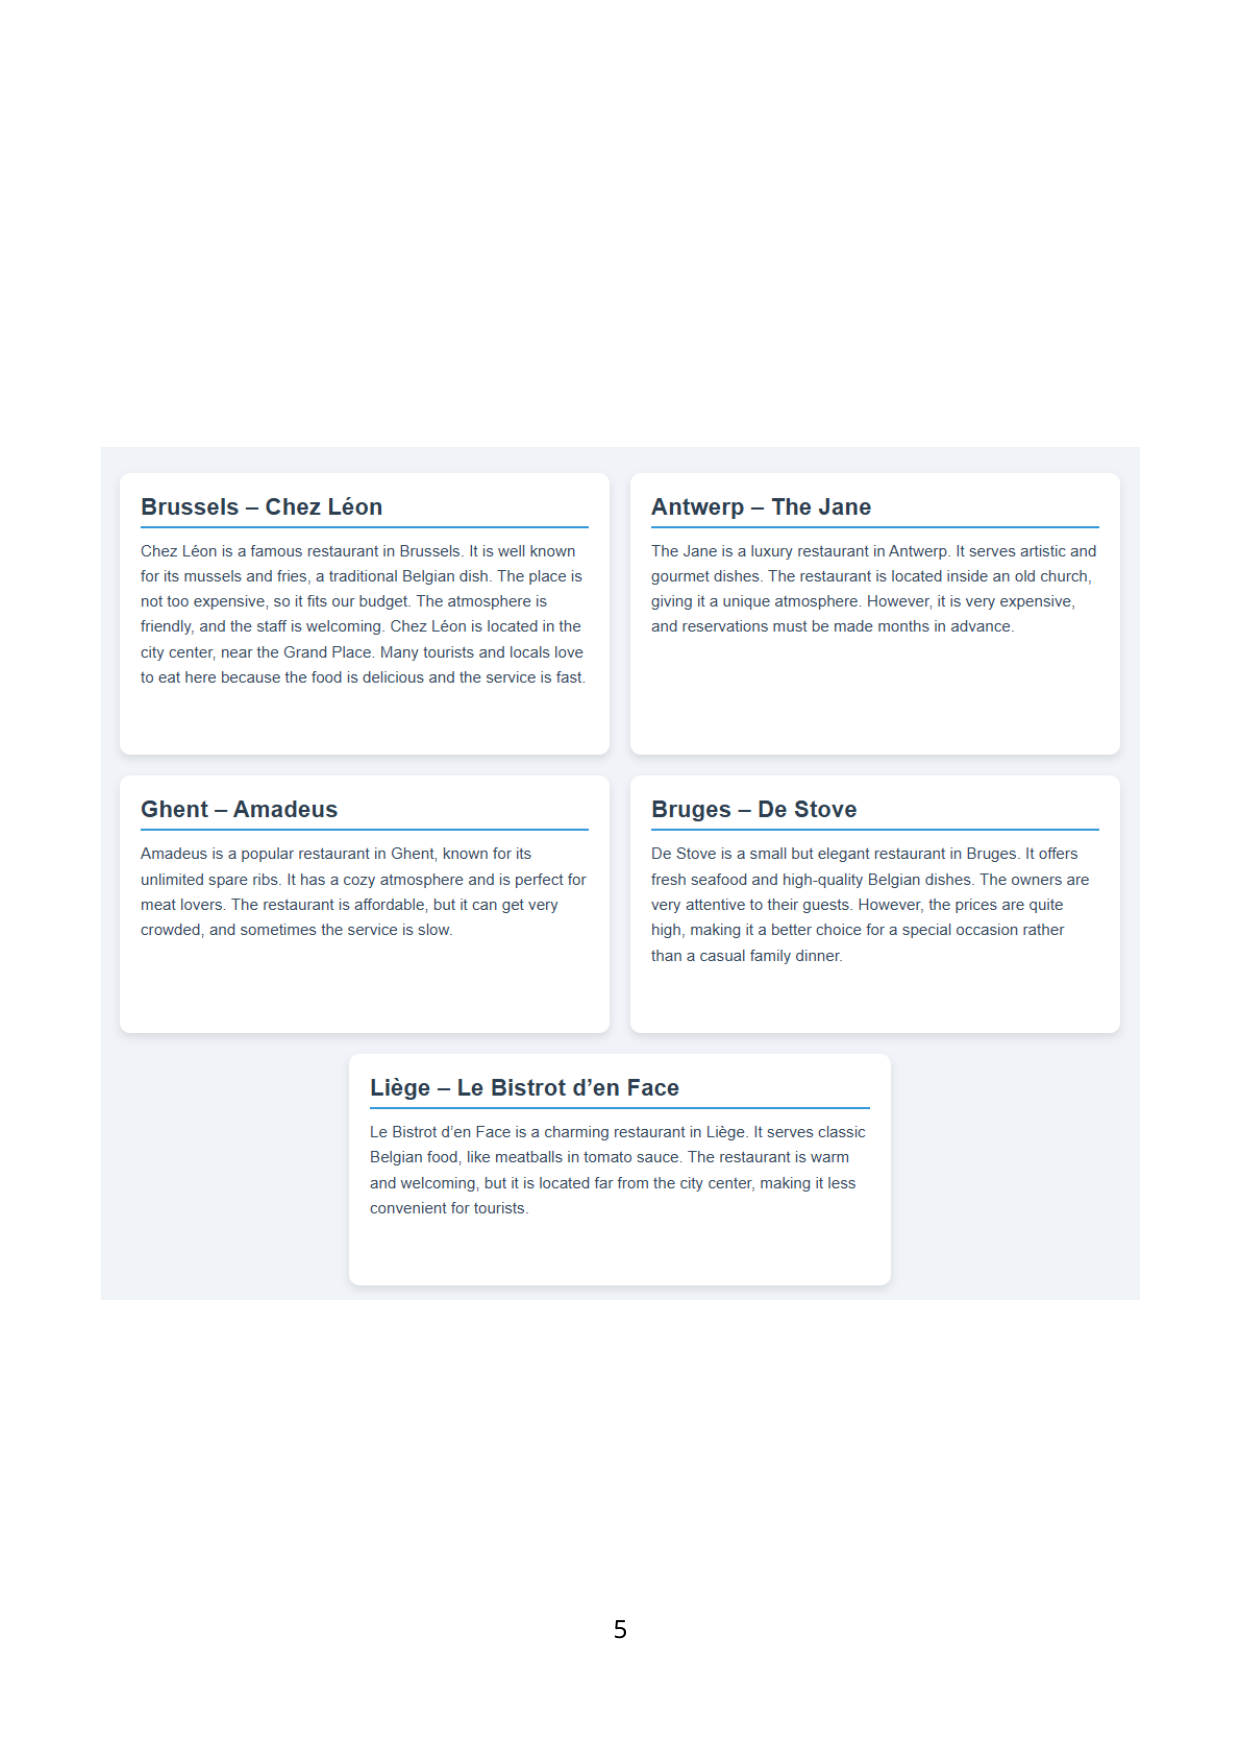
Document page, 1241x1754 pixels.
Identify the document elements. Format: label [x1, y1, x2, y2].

picture [100, 447, 1140, 1300]
